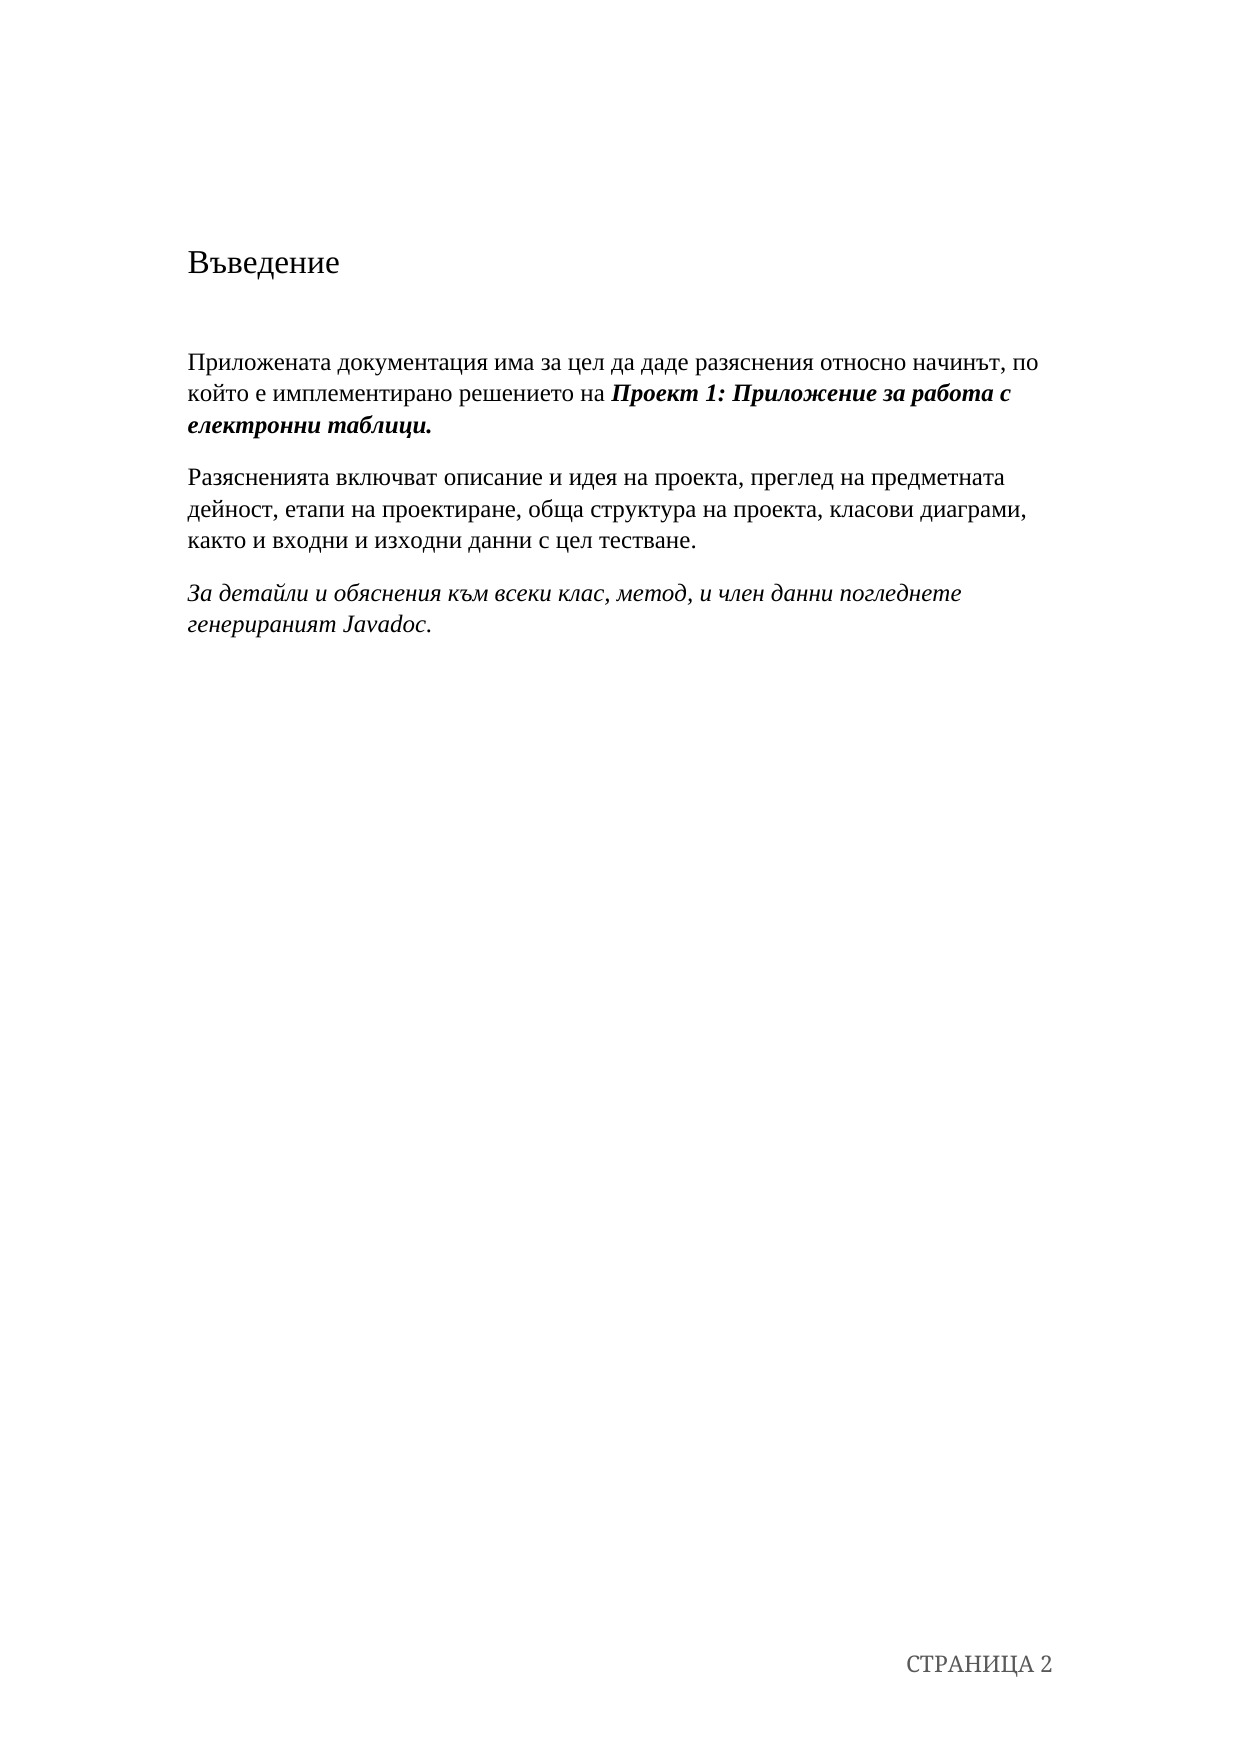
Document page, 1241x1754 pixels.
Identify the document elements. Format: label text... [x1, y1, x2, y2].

subtitle Въведение [187, 242, 1053, 281]
text За детайли и обяснения към всеки клас, метод, и член данни погледнете генерираният Javadoc. [187, 578, 1053, 638]
text Разясненията включват описание и идея на проекта, преглед на предметната дейност, етапи на проектиране, обща структура на проекта, класови диаграми, както и входни и изходни данни с цел тестване. [187, 462, 1053, 554]
text Приложената документация има за цел да даде разяснения относно начинът, по който е имплементирано решението на Проект 1: Приложение за работа с електронни таблици. [187, 347, 1053, 439]
